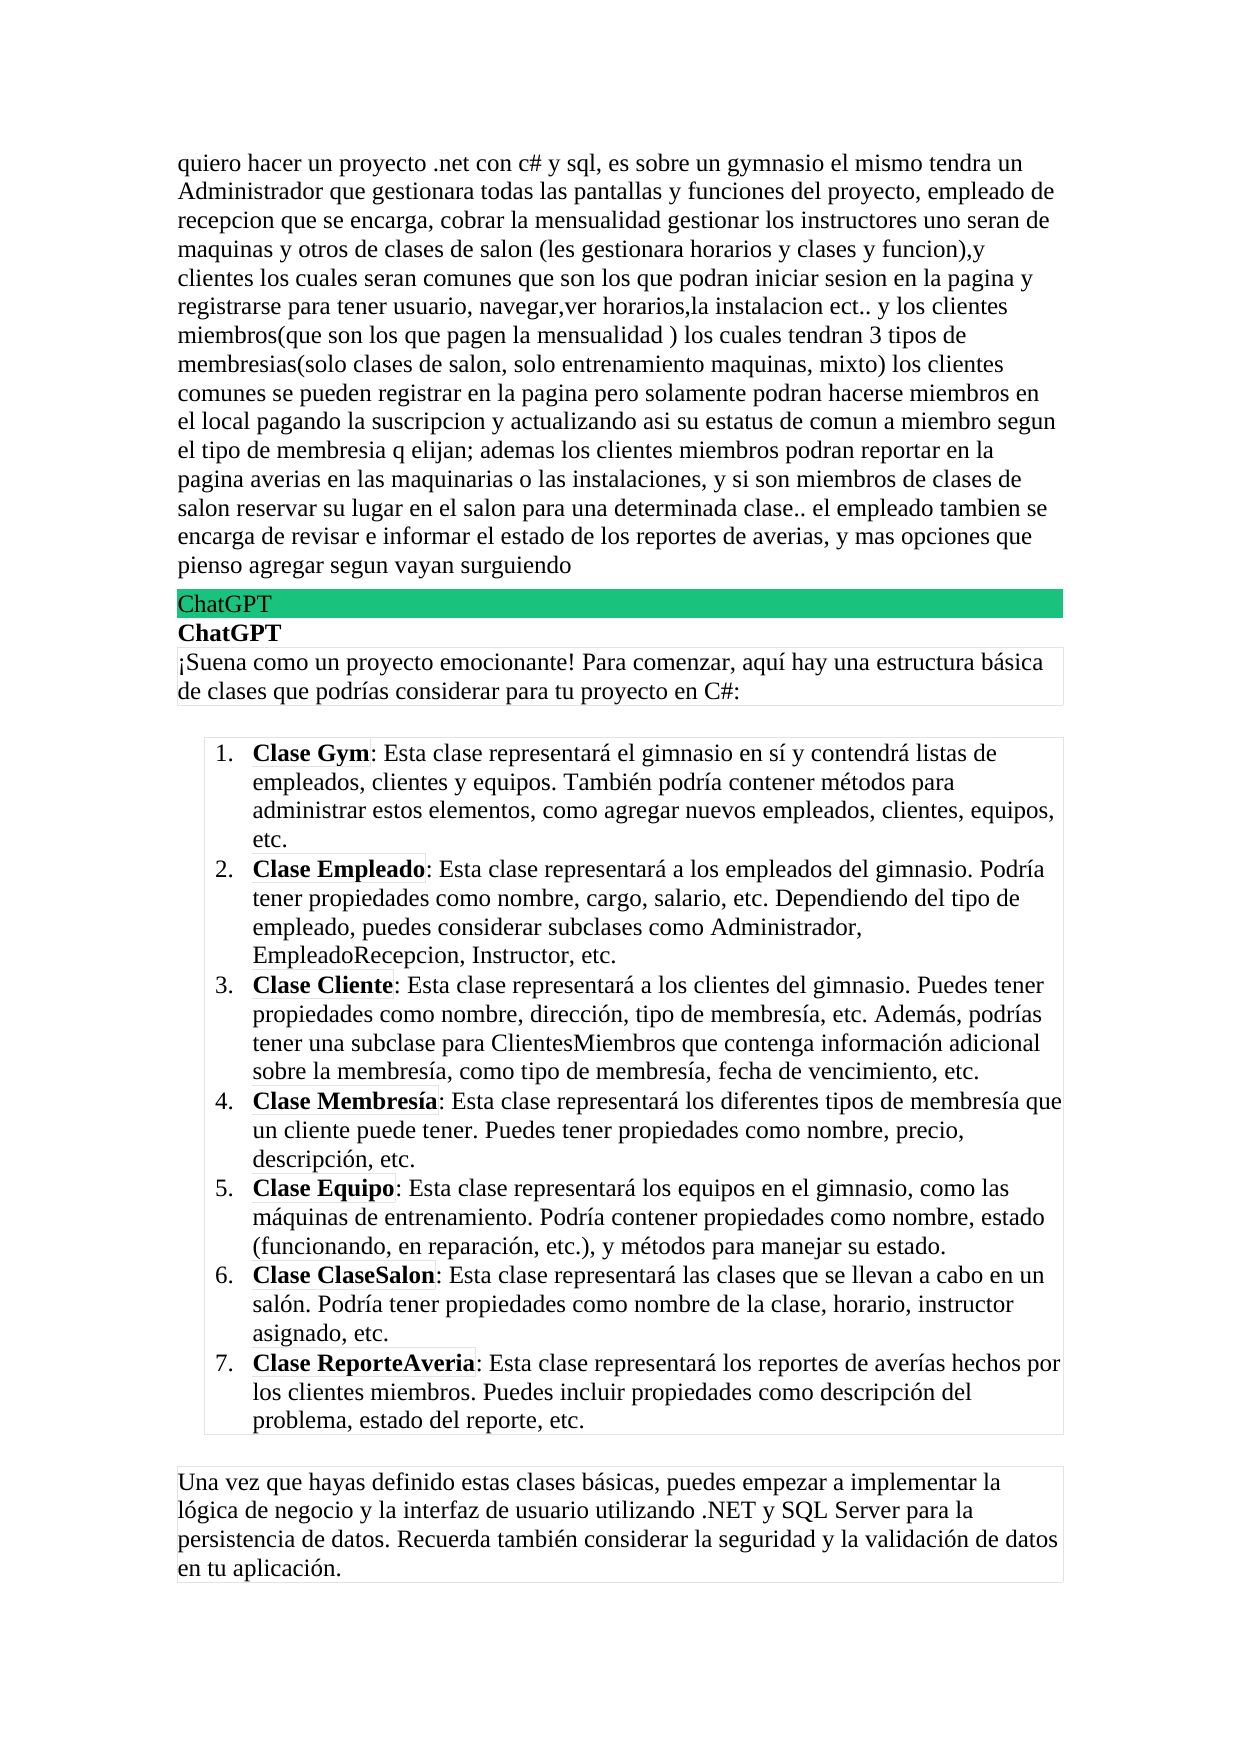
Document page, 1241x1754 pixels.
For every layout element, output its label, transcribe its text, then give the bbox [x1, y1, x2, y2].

text ¡Suena como un proyecto emocionante! Para comenzar, aquí hay una estructura básica de clases que podrías considerar para tu proyecto en C#: [178, 648, 1063, 705]
list Clase Cliente: Esta clase representará a los clientes del gimnasio. Puedes tener propiedades como nombre, dirección, tipo de membresía, etc. Además, podrías tener una subclase para ClientesMiembros que contenga información adicional sobre la membresía, como tipo de membresía, fecha de vencimiento, etc. [205, 969, 1063, 1085]
list Clase Gym: Esta clase representará el gimnasio en sí y contendrá listas de empleados, clientes y equipos. También podría contener métodos para administrar estos elementos, como agregar nuevos empleados, clientes, equipos, etc. [205, 738, 1063, 853]
list Clase Membresía: Esta clase representará los diferentes tipos de membresía que un cliente puede tener. Puedes tener propiedades como nombre, precio, descripción, etc. [205, 1085, 1063, 1172]
text ChatGPT [177, 589, 1063, 618]
text Una vez que hayas definido estas clases básicas, puedes empezar a implementar la lógica de negocio y la interfaz de usuario utilizando .NET y SQL Server para la persistencia de datos. Recuerda también considerar la seguridad y la validación de datos en tu aplicación. [178, 1467, 1063, 1582]
list Clase Equipo: Esta clase representará los equipos en el gimnasio, como las máquinas de entrenamiento. Podría contener propiedades como nombre, estado (funcionando, en reparación, etc.), y métodos para manejar su estado. [205, 1172, 1063, 1259]
list Clase ReporteAveria: Esta clase representará los reportes de averías hechos por los clientes miembros. Puedes incluir propiedades como descripción del problema, estado del reporte, etc. [205, 1347, 1063, 1434]
text ChatGPT [177, 618, 1063, 647]
list Clase ClaseSalon: Esta clase representará las clases que se llevan a cabo en un salón. Podría tener propiedades como nombre de la clase, horario, instructor asignado, etc. [205, 1259, 1063, 1347]
text quiero hacer un proyecto .net con c# y sql, es sobre un gymnasio el mismo tendra un Administrador que gestionara todas las pantallas y funciones del proyecto, empleado de recepcion que se encarga, cobrar la mensualidad gestionar los instructores uno seran de maquinas y otros de clases de salon (les gestionara horarios y clases y funcion),y clientes los cuales seran comunes que son los que podran iniciar sesion en la pagina y registrarse para tener usuario, navegar,ver horarios,la instalacion ect.. y los clientes miembros(que son los que pagen la mensualidad ) los cuales tendran 3 tipos de membresias(solo clases de salon, solo entrenamiento maquinas, mixto) los clientes comunes se pueden registrar en la pagina pero solamente podran hacerse miembros en el local pagando la suscripcion y actualizando asi su estatus de comun a miembro segun el tipo de membresia q elijan; ademas los clientes miembros podran reportar en la pagina averias en las maquinarias o las instalaciones, y si son miembros de clases de salon reservar su lugar en el salon para una determinada clase.. el empleado tambien se encarga de revisar e informar el estado de los reportes de averias, y mas opciones que pienso agregar segun vayan surguiendo [177, 148, 1063, 579]
list Clase Empleado: Esta clase representará a los empleados del gimnasio. Podría tener propiedades como nombre, cargo, salario, etc. Dependiendo del tipo de empleado, puedes considerar subclases como Administrador, EmpleadoRecepcion, Instructor, etc. [205, 853, 1063, 969]
